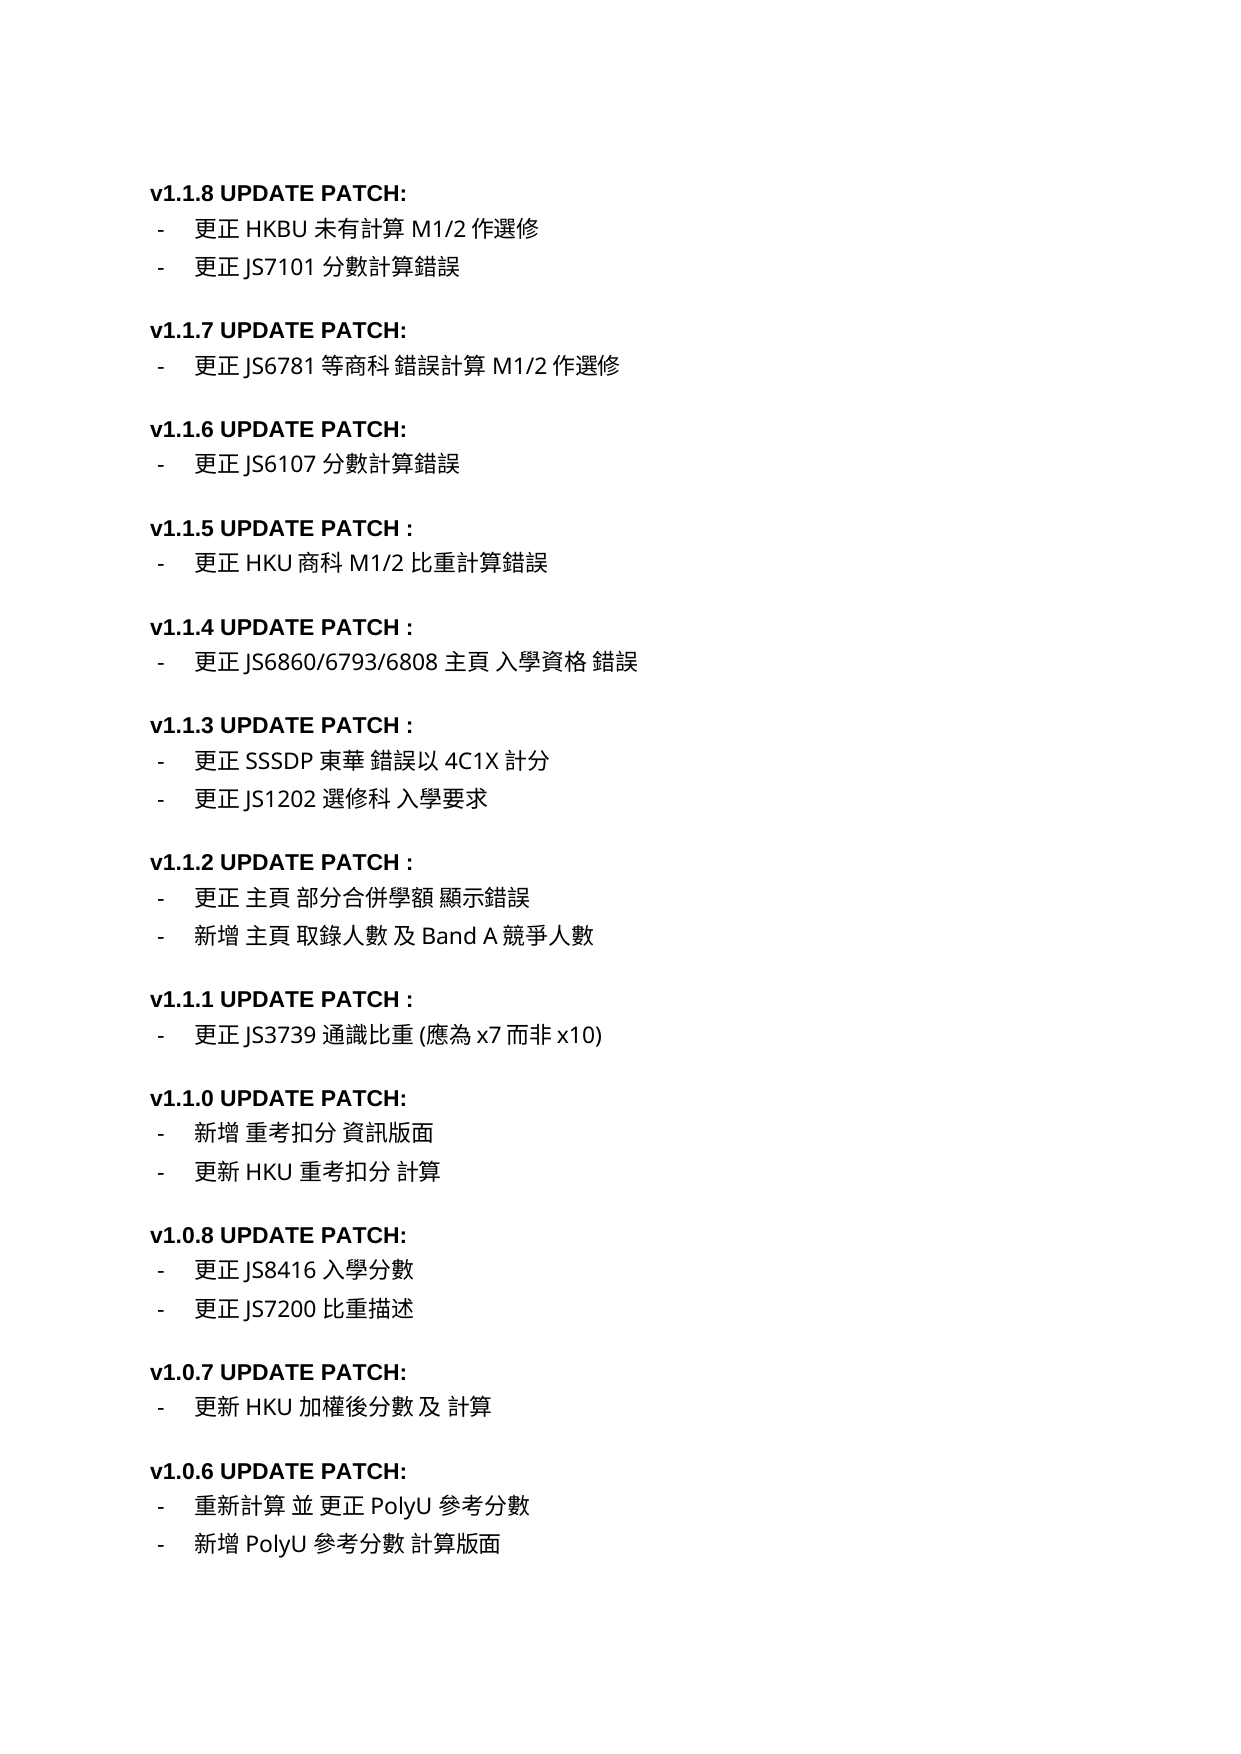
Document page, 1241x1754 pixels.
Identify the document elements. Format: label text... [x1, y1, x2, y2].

text v1.1.2 UPDATE PATCH : [150, 849, 1090, 876]
text v1.1.5 UPDATE PATCH : [150, 515, 1090, 541]
text v1.1.4 UPDATE PATCH : [150, 613, 1090, 640]
list 更正 JS8416 入學分數 [157, 1252, 1090, 1285]
text v1.1.8 UPDATE PATCH: [150, 180, 1090, 207]
list 更正 JS3739 通識比重 (應為x7而非x10) [157, 1016, 1090, 1050]
list 新增 PolyU 參考分數 計算版面 [157, 1526, 1090, 1559]
text v1.1.6 UPDATE PATCH: [150, 416, 1090, 442]
list 新增 重考扣分 資訊版面 [157, 1115, 1090, 1148]
list 更正 JS6781等商科 錯誤計算 M1/2作選修 [157, 347, 1090, 381]
list 更正 JS7101 分數計算錯誤 [157, 249, 1090, 282]
text v1.0.6 UPDATE PATCH: [150, 1458, 1090, 1484]
list 更正 JS1202 選修科 入學要求 [157, 781, 1090, 814]
text v1.1.7 UPDATE PATCH: [150, 317, 1090, 344]
list 更新 HKU 重考扣分 計算 [157, 1153, 1090, 1187]
text v1.1.1 UPDATE PATCH : [150, 986, 1090, 1013]
list 更正 JS7200 比重描述 [157, 1290, 1090, 1324]
list 重新計算 並 更正 PolyU 參考分數 [157, 1488, 1090, 1521]
list 更新 HKU 加權後分數 及 計算 [157, 1389, 1090, 1422]
list 更正 主頁 部分合併學額 顯示錯誤 [157, 879, 1090, 913]
list 更正 HKU商科 M1/2 比重計算錯誤 [157, 545, 1090, 578]
list 更正 JS6860/6793/6808 主頁 入學資格 錯誤 [157, 644, 1090, 677]
list 更正 HKBU 未有計算 M1/2作選修 [157, 210, 1090, 244]
list 新增 主頁 取錄人數 及 Band A競爭人數 [157, 918, 1090, 951]
text v1.1.3 UPDATE PATCH : [150, 712, 1090, 739]
list 更正 JS6107 分數計算錯誤 [157, 446, 1090, 479]
list 更正 SSSDP 東華 錯誤以 4C1X 計分 [157, 742, 1090, 776]
text v1.0.7 UPDATE PATCH: [150, 1359, 1090, 1385]
text v1.0.8 UPDATE PATCH: [150, 1222, 1090, 1248]
text v1.1.0 UPDATE PATCH: [150, 1085, 1090, 1111]
